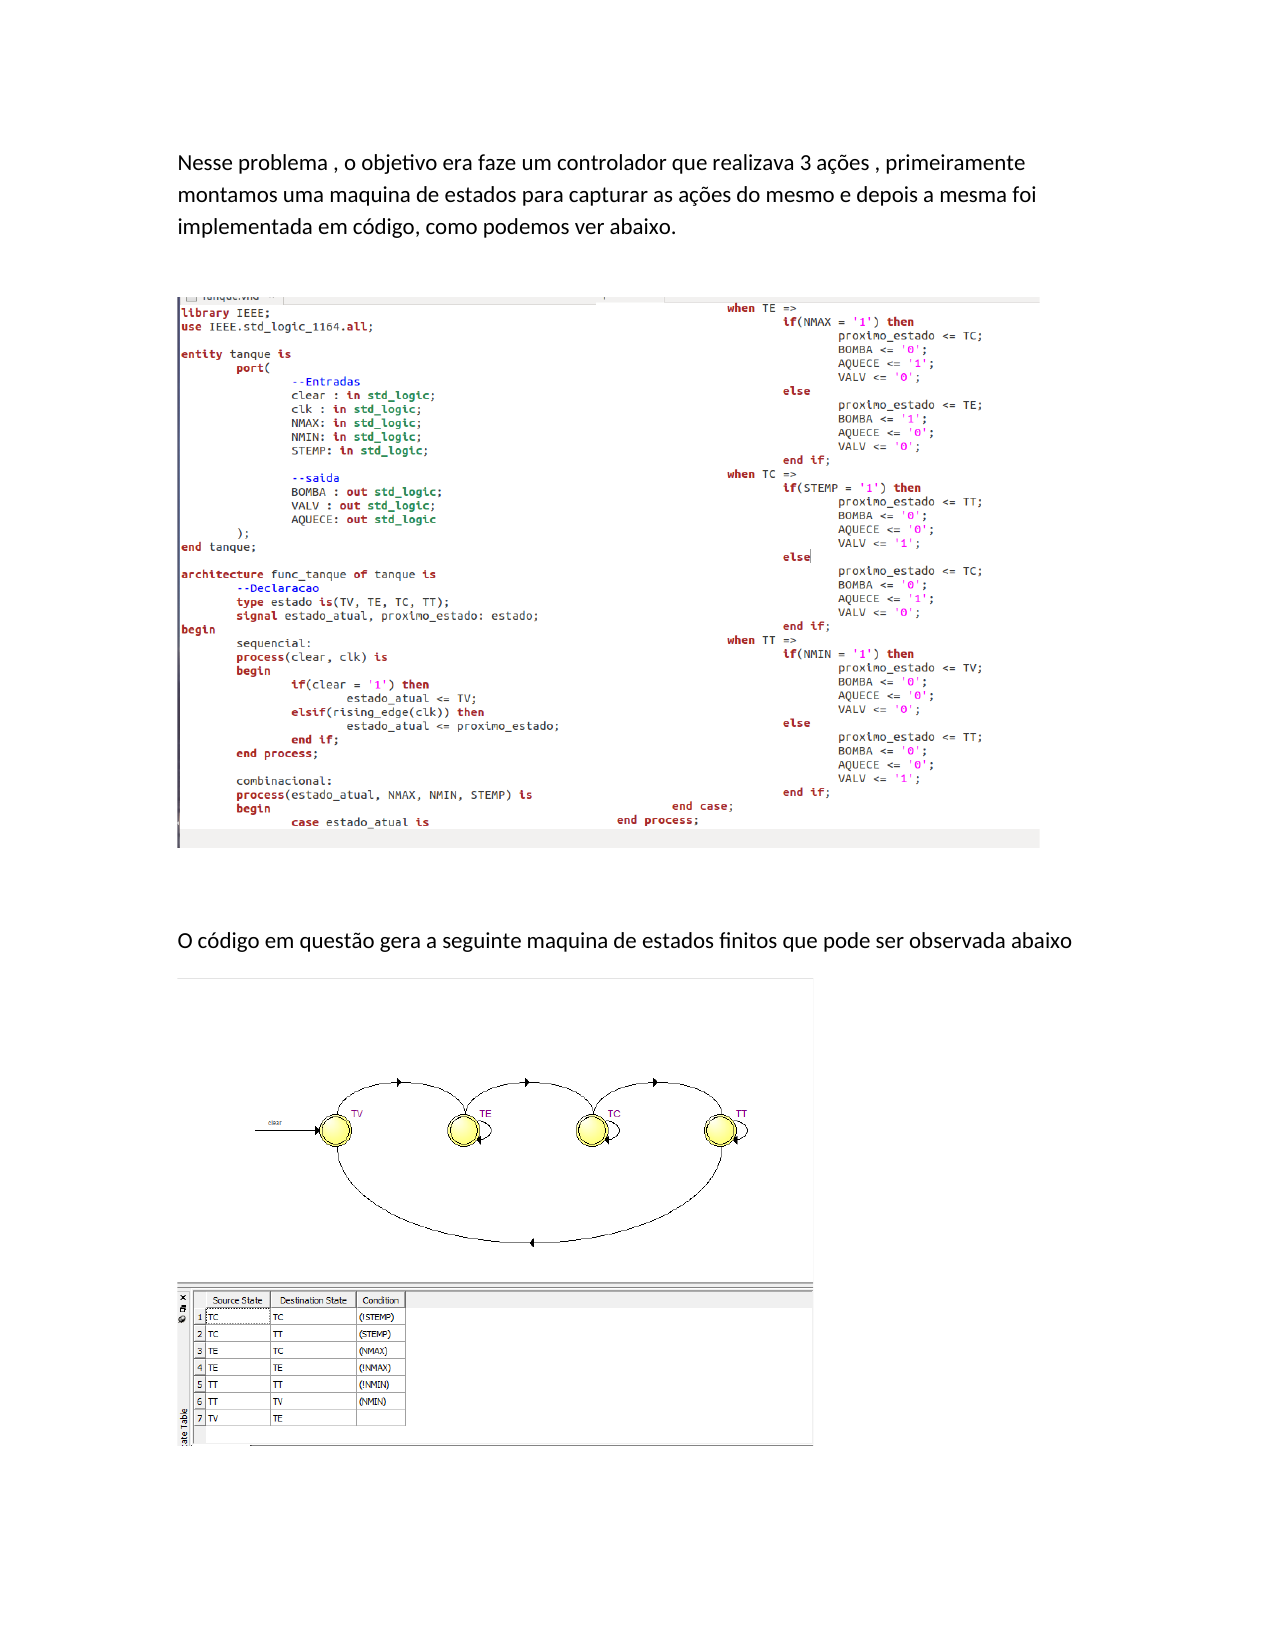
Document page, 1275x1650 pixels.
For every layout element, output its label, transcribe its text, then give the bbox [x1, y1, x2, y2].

picture [177, 978, 814, 1446]
picture [177, 297, 1040, 848]
text O código em questão gera a seguinte maquina de estados finitos que pode ser observada abaixo [177, 926, 1098, 954]
text Nesse problema , o objetivo era faze um controlador que realizava 3 ações , primeiramente montamos uma maquina de estados para capturar as ações do mesmo e depois a mesma foi implementada em código, como podemos ver abaixo. [177, 148, 1098, 272]
